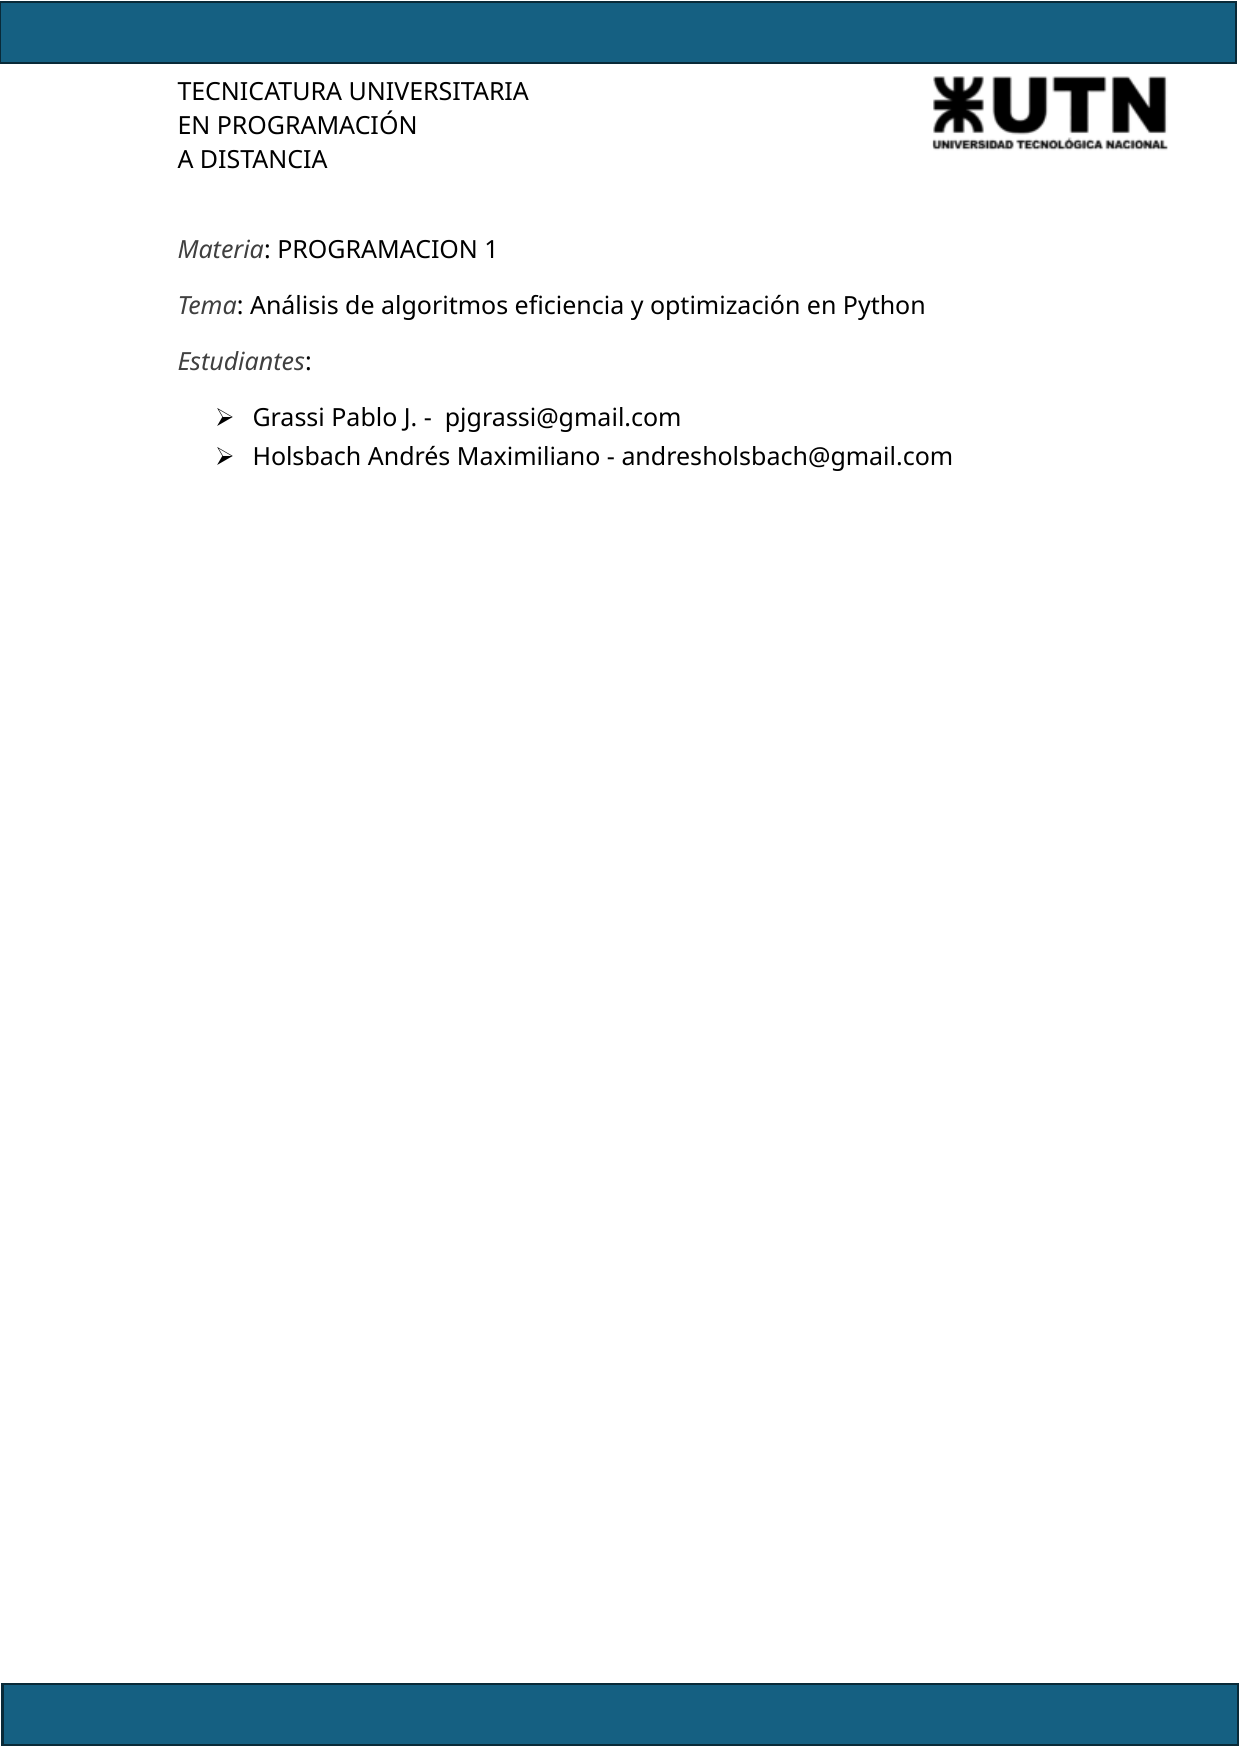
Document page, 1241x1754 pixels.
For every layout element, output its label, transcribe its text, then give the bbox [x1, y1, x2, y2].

list Holsbach Andrés Maximiliano - andresholsbach@gmail.com [215, 438, 1063, 472]
text Tema: Análisis de algoritmos eficiencia y optimización en Python [177, 288, 1063, 322]
text Materia: PROGRAMACION 1 [177, 232, 1063, 266]
text Estudiantes: [177, 343, 1063, 377]
list Grassi Pablo J. - pjgrassi@gmail.com [215, 399, 1063, 433]
